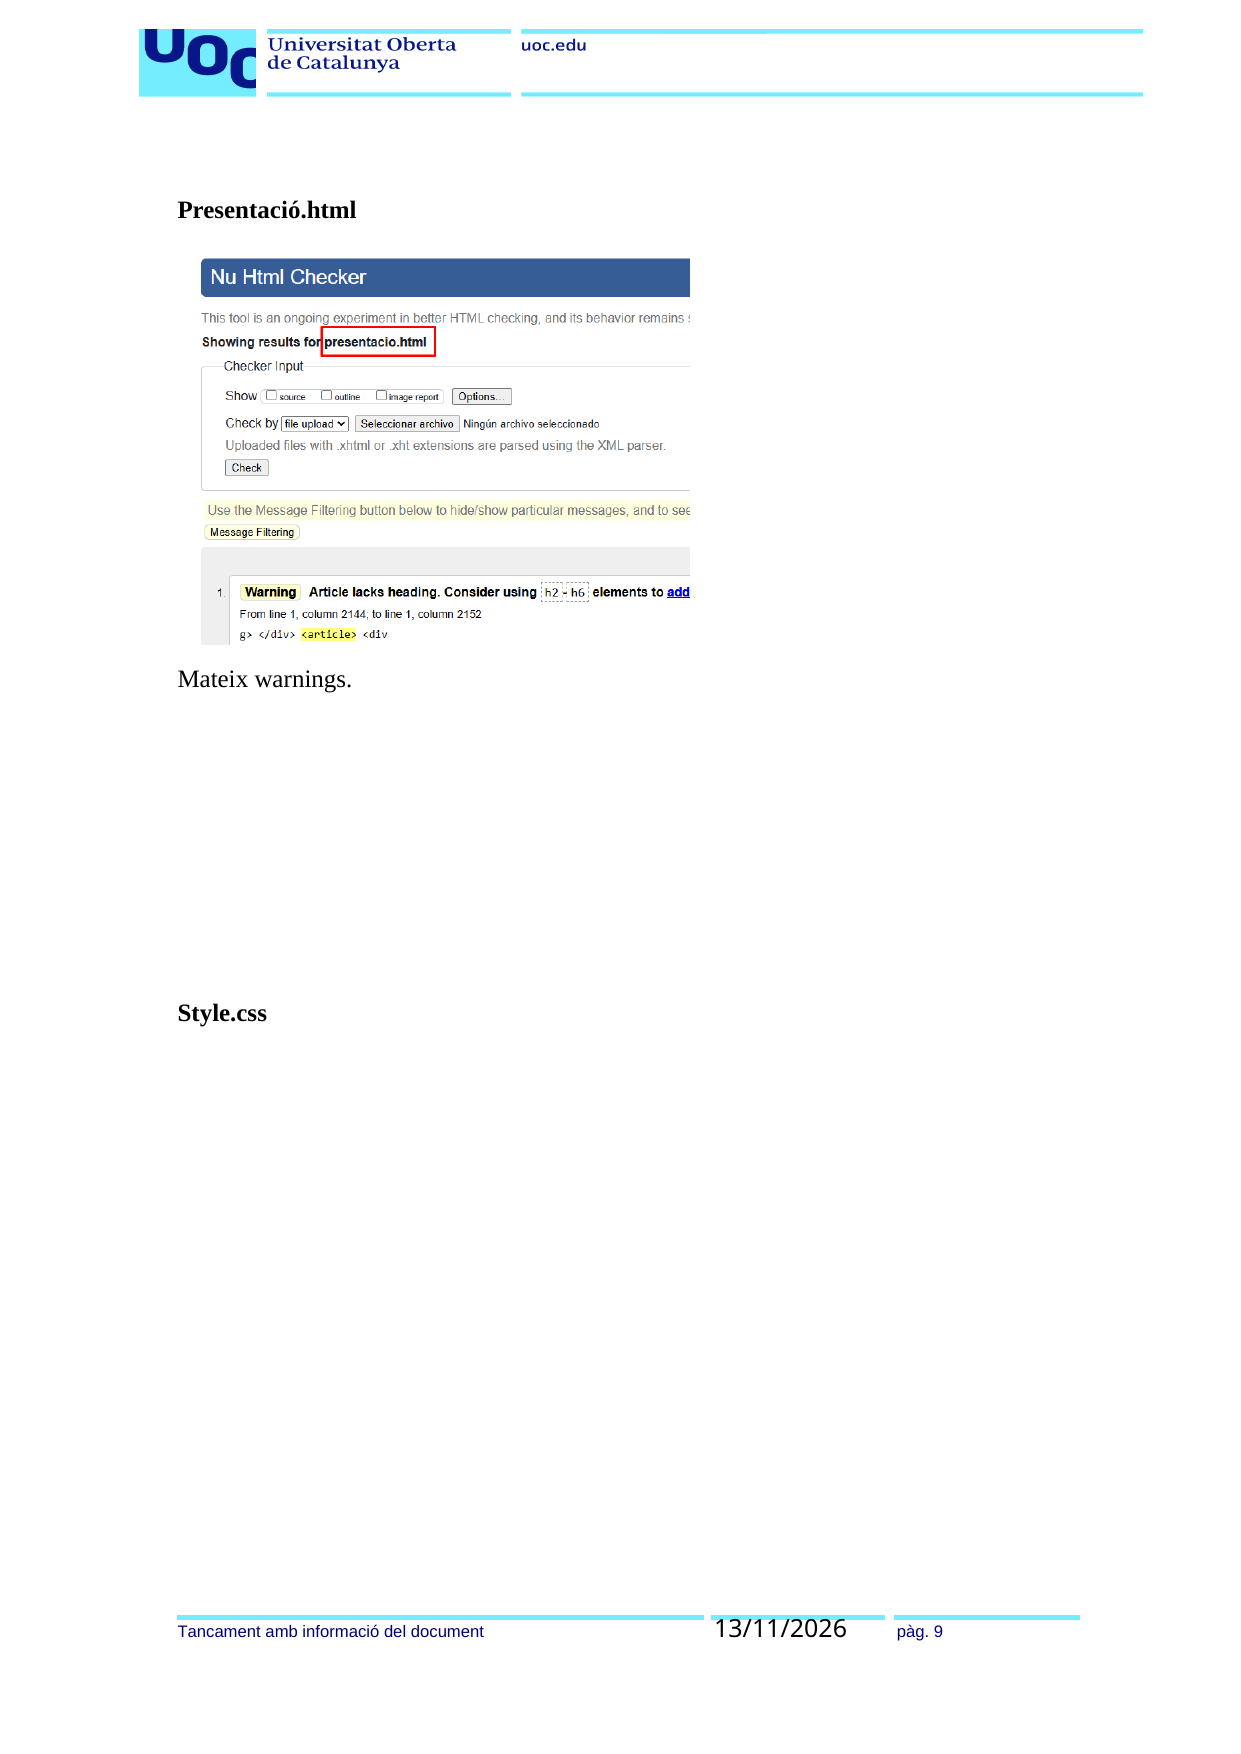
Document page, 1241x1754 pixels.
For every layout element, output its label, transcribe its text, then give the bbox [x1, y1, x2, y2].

text Style.css [177, 998, 1063, 1027]
picture [177, 243, 690, 645]
text Mateix warnings. [177, 664, 1063, 693]
text Presentació.html [177, 195, 1063, 224]
picture [139, 29, 1144, 100]
